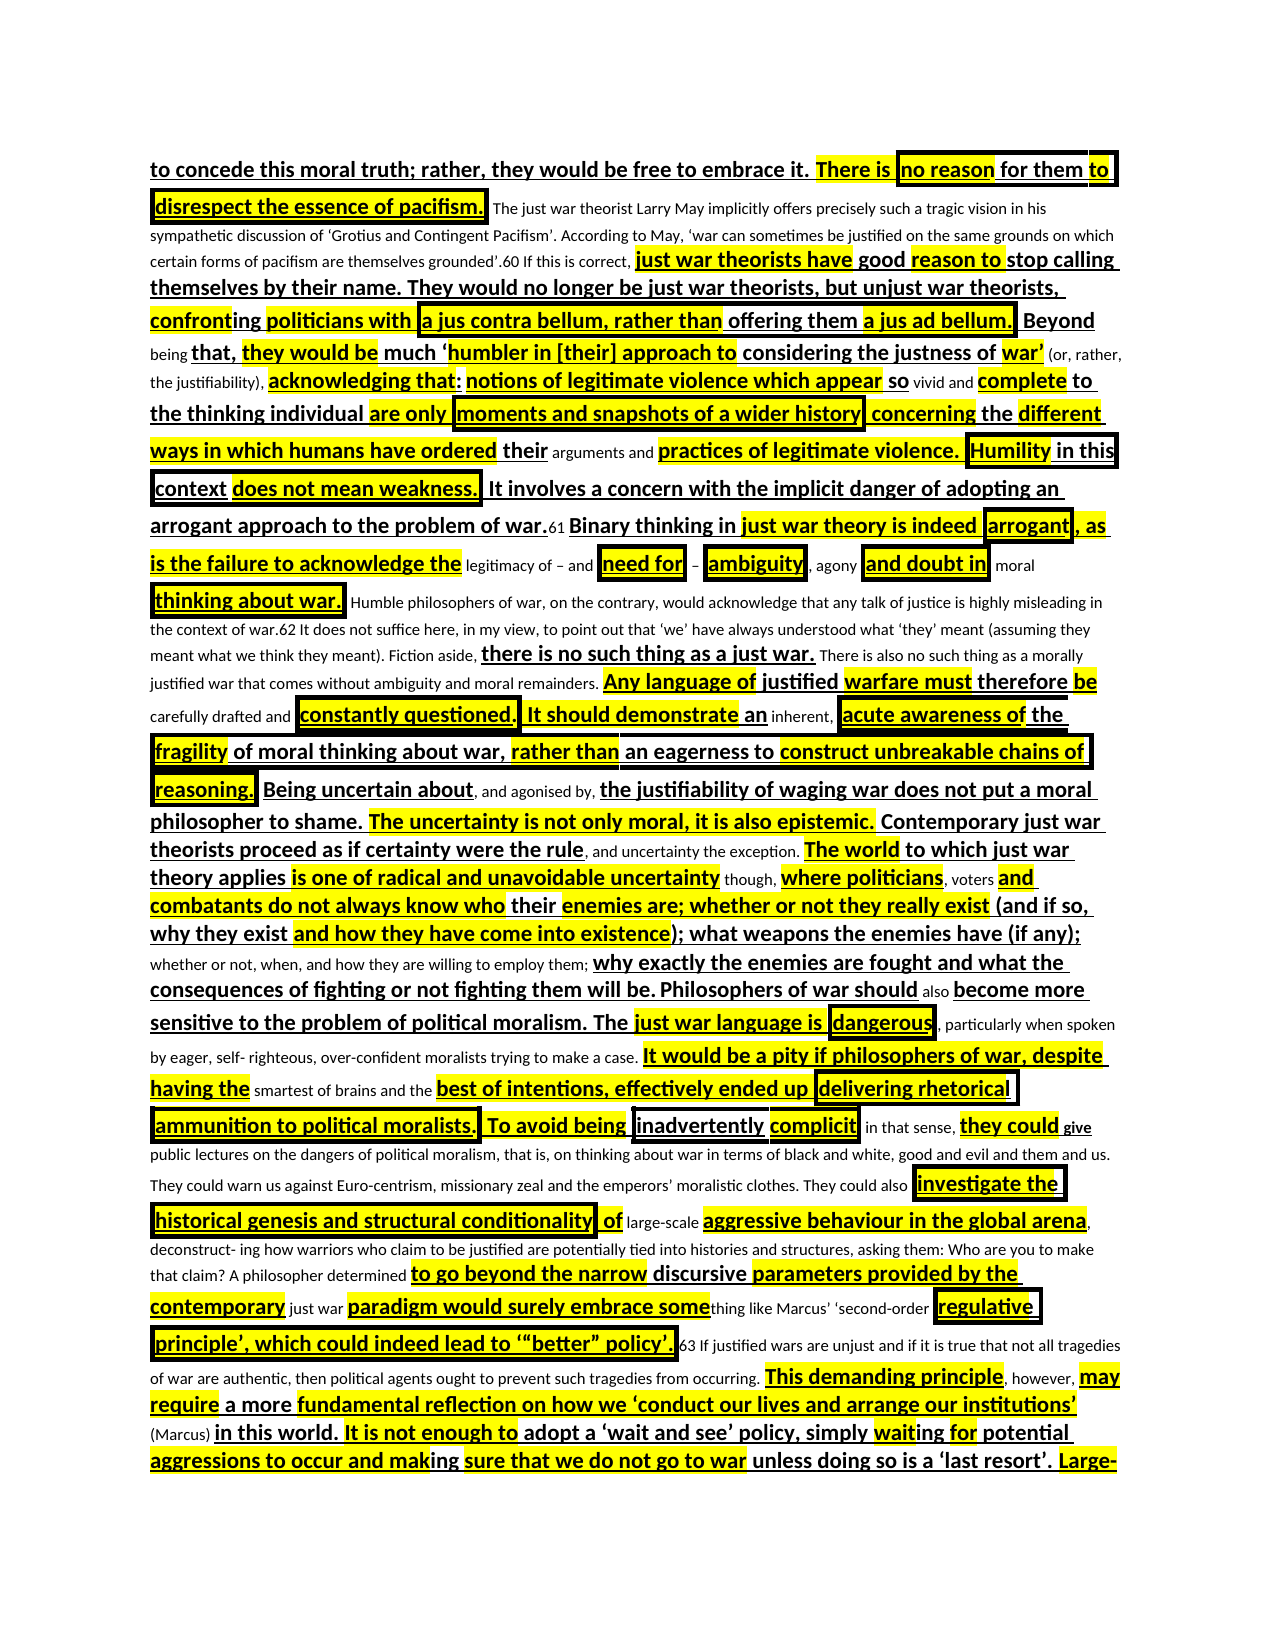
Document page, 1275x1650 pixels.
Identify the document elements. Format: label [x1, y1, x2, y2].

text [150, 150, 1125, 1474]
